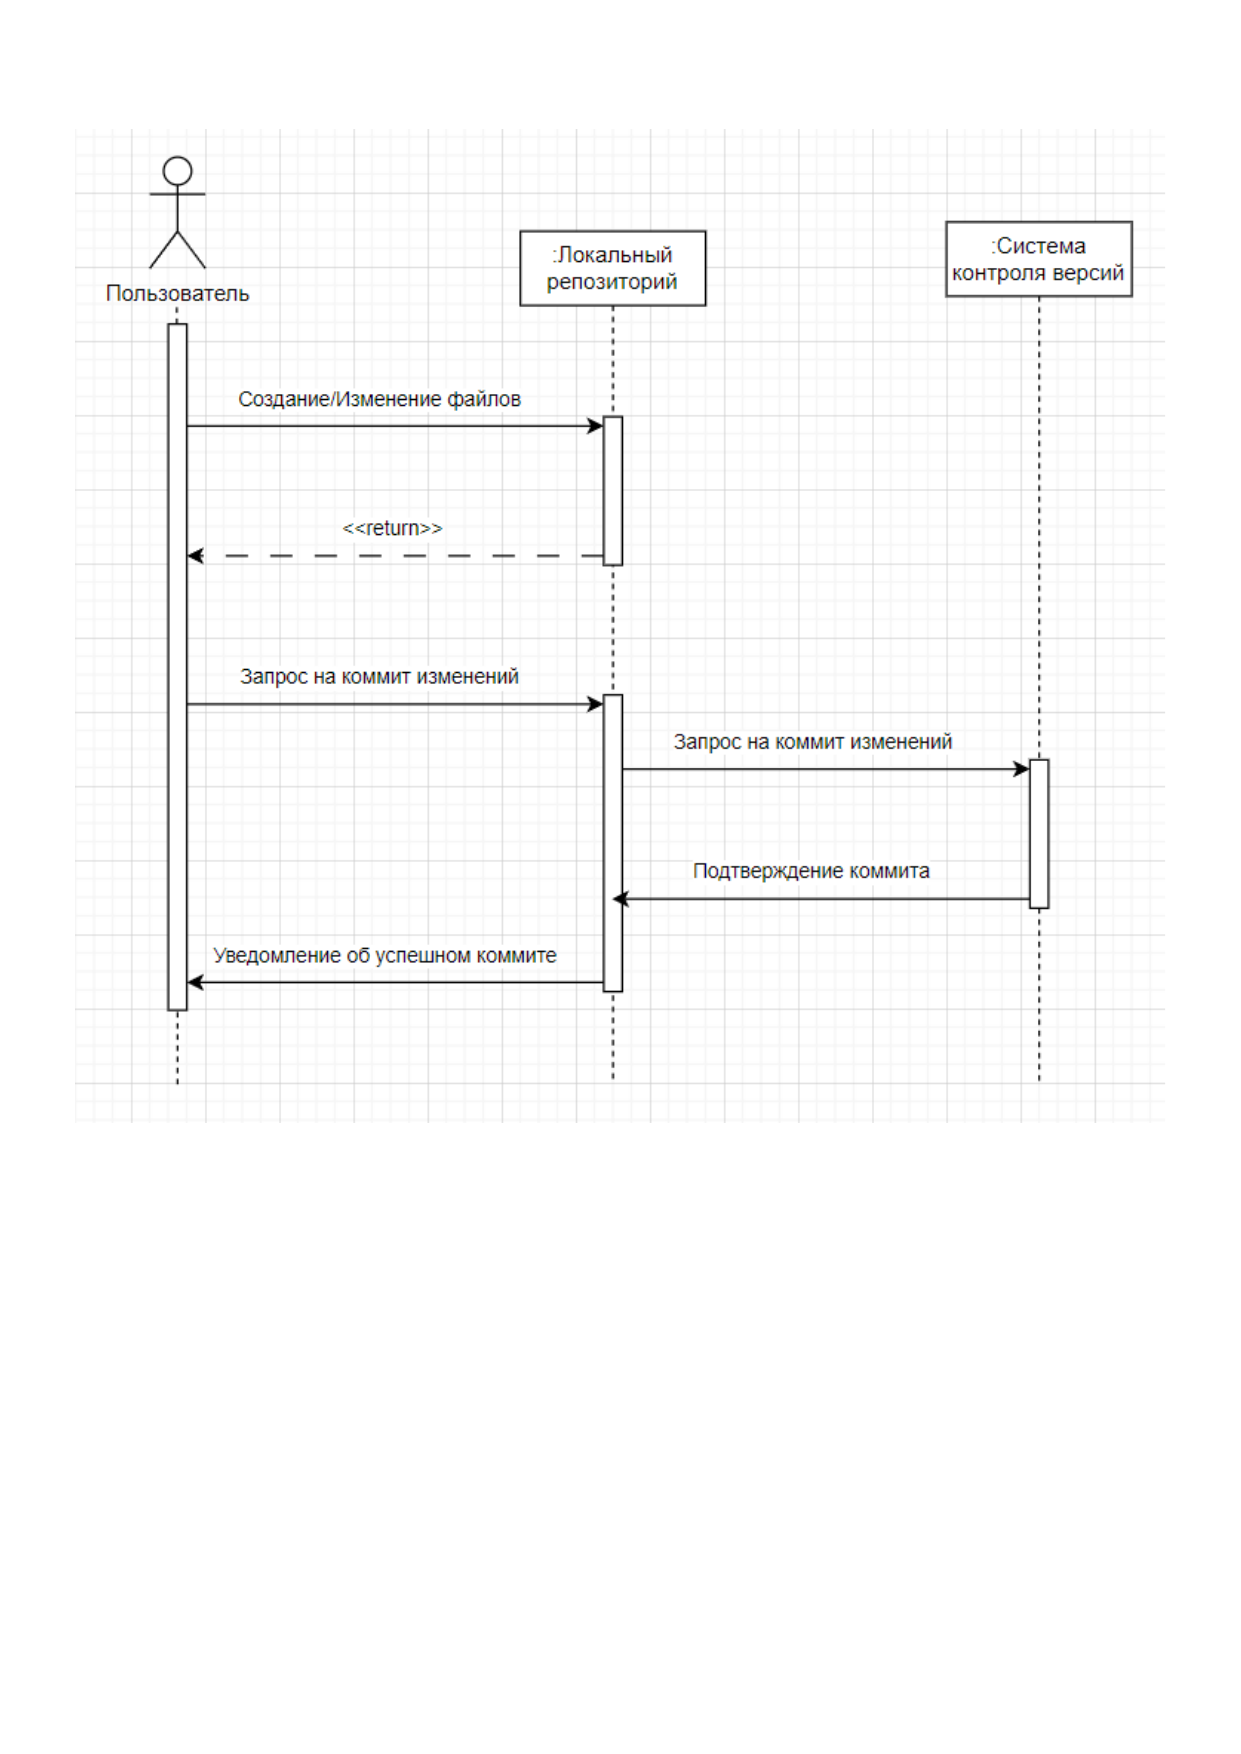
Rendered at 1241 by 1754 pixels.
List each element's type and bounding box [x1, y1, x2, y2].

picture [75, 129, 1166, 1123]
